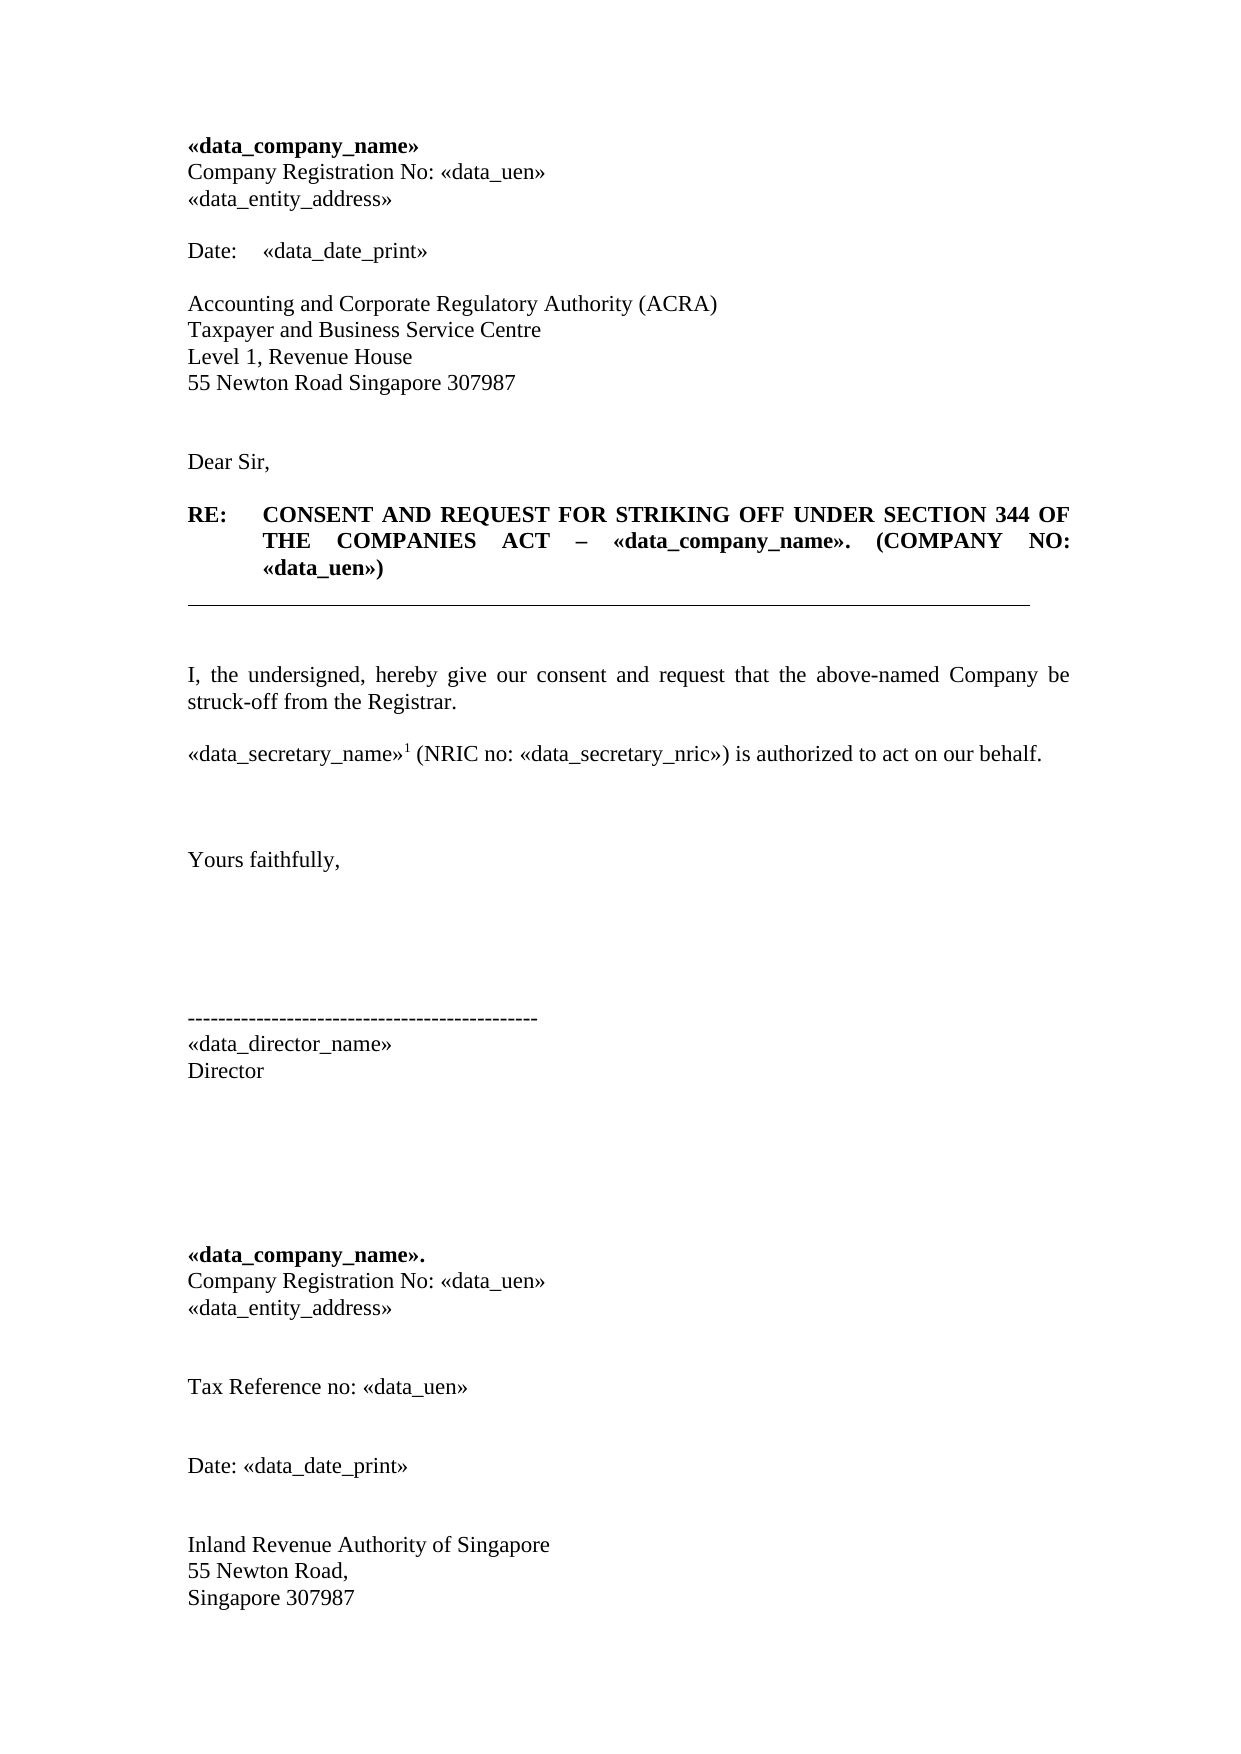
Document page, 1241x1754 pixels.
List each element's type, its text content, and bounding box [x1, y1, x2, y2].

text Accounting and Corporate Regulatory Authority (ACRA) [187, 290, 1071, 316]
text Director [187, 1057, 1071, 1083]
text Company Registration No: «data_uen» [187, 158, 1071, 185]
text Company Registration No: «data_uen» [187, 1268, 1071, 1294]
text I, the undersigned, hereby give our consent and request that the above-named Company be struck-off from the Registrar. [187, 661, 1071, 714]
text «data_entity_address» [187, 1294, 1071, 1320]
text «data_entity_address» [187, 185, 1071, 211]
text Date: «data_date_print» [187, 1452, 1071, 1478]
text «data_company_name» [187, 132, 1071, 158]
text Inland Revenue Authority of Singapore 55 Newton Road, Singapore 307987 [187, 1531, 1071, 1610]
text Taxpayer and Business Service Centre Level 1, Revenue House 55 Newton Road Singapore 307987 [413, 316, 1071, 396]
text «data_company_name». [187, 1241, 1071, 1268]
text Tax Reference no: «data_uen» [187, 1373, 1071, 1399]
text «data_director_name» [187, 1030, 1071, 1057]
text RE: CONSENT AND REQUEST FOR STRIKING OFF UNDER SECTION 344 OF THE COMPANIES ACT – «data_company_name». (COMPANY NO: «data_uen») [187, 501, 1071, 580]
text Date: «data_date_print» [187, 237, 1071, 264]
text Dear Sir, [187, 448, 1071, 474]
text ---------------------------------------------- [187, 1004, 1071, 1030]
text «data_secretary_name»1 (NRIC no: «data_secretary_nric») is authorized to act on our behalf. [187, 741, 1071, 767]
text Yours faithfully, [187, 846, 1071, 872]
